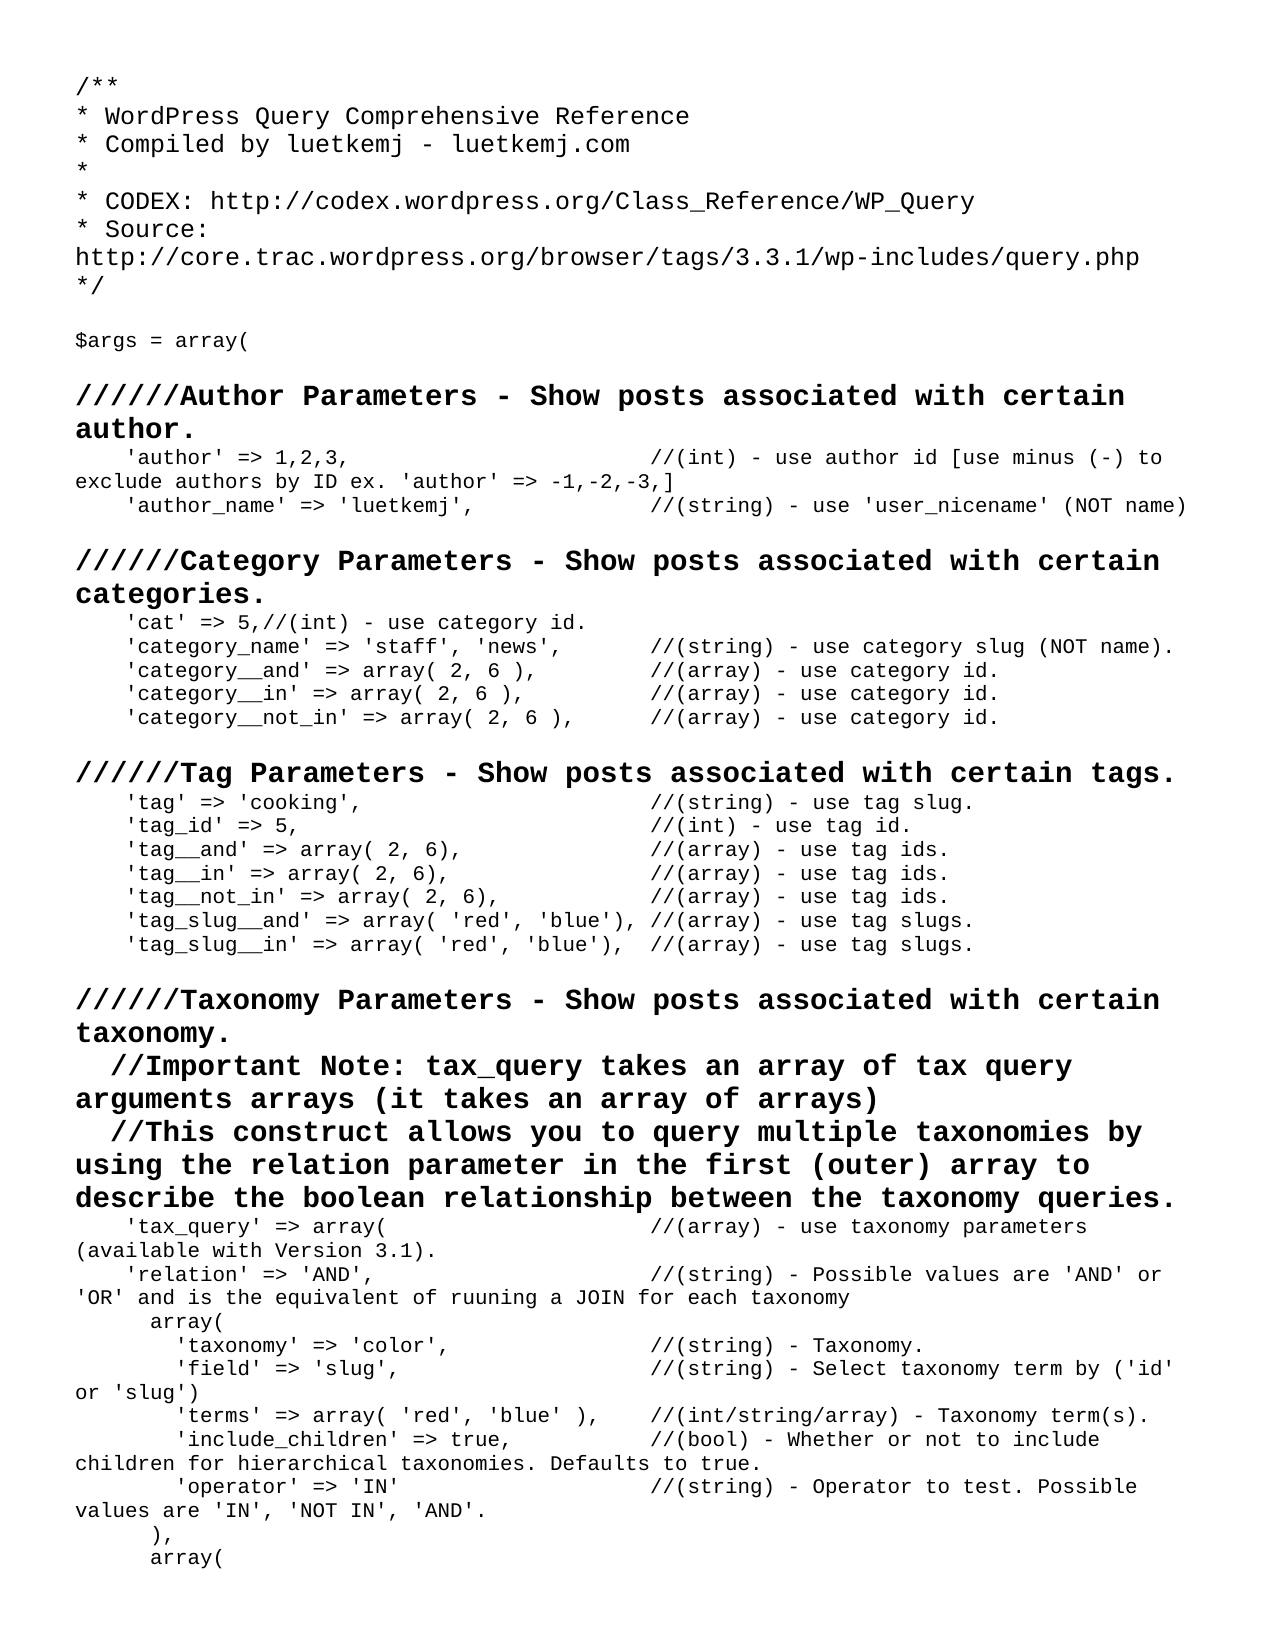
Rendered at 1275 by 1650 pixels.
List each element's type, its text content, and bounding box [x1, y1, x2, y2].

text 'author' => 1,2,3, //(int) - use author id [use minus (-) to exclude authors by ID ex. 'author' => -1,-2,-3,] [75, 447, 1200, 495]
text * [75, 160, 1200, 188]
text 'category_name' => 'staff', 'news', //(string) - use category slug (NOT name). [75, 636, 1200, 660]
text 'include_children' => true, //(bool) - Whether or not to include children for hierarchical taxonomies. Defaults to true. [75, 1429, 1200, 1476]
text 'tag' => 'cooking', //(string) - use tag slug. [75, 792, 1200, 815]
text * CODEX: http://codex.wordpress.org/Class_Reference/WP_Query [75, 188, 1200, 217]
text 'operator' => 'IN' //(string) - Operator to test. Possible values are 'IN', 'NOT IN', 'AND'. [75, 1476, 1200, 1524]
text * Source: http://core.trac.wordpress.org/browser/tags/3.3.1/wp-includes/query.php [75, 217, 1200, 273]
text 'tag__in' => array( 2, 6), //(array) - use tag ids. [75, 863, 1200, 886]
text ), [75, 1524, 1200, 1547]
text 'tag_slug__and' => array( 'red', 'blue'), //(array) - use tag slugs. [75, 910, 1200, 933]
text * Compiled by luetkemj - luetkemj.com [75, 132, 1200, 160]
text $args = array( [75, 330, 1200, 353]
text array( [75, 1547, 1200, 1571]
text 'terms' => array( 'red', 'blue' ), //(int/string/array) - Taxonomy term(s). [75, 1406, 1200, 1429]
text */ [75, 273, 1200, 302]
text 'category__and' => array( 2, 6 ), //(array) - use category id. [75, 660, 1200, 683]
text /** [75, 75, 1200, 103]
text array( [75, 1311, 1200, 1334]
text 'tag_slug__in' => array( 'red', 'blue'), //(array) - use tag slugs. [75, 933, 1200, 957]
text //This construct allows you to query multiple taxonomies by using the relation parameter in the first (outer) array to describe the boolean relationship between the taxonomy queries. [75, 1117, 1200, 1216]
text 'tag_id' => 5, //(int) - use tag id. [75, 815, 1200, 839]
text 'tax_query' => array( //(array) - use taxonomy parameters (available with Version 3.1). [75, 1216, 1200, 1264]
text 'category__not_in' => array( 2, 6 ), //(array) - use category id. [75, 707, 1200, 731]
text //////Tag Parameters - Show posts associated with certain tags. [75, 759, 1200, 792]
text 'field' => 'slug', //(string) - Select taxonomy term by ('id' or 'slug') [75, 1358, 1200, 1406]
text * WordPress Query Comprehensive Reference [75, 103, 1200, 132]
text 'taxonomy' => 'color', //(string) - Taxonomy. [75, 1334, 1200, 1358]
text 'category__in' => array( 2, 6 ), //(array) - use category id. [75, 683, 1200, 707]
text //Important Note: tax_query takes an array of tax query arguments arrays (it takes an array of arrays) [75, 1051, 1200, 1117]
text 'cat' => 5,//(int) - use category id. [75, 612, 1200, 636]
text 'tag__and' => array( 2, 6), //(array) - use tag ids. [75, 839, 1200, 863]
text 'author_name' => 'luetkemj', //(string) - use 'user_nicename' (NOT name) [75, 495, 1200, 518]
text 'tag__not_in' => array( 2, 6), //(array) - use tag ids. [75, 886, 1200, 910]
text //////Taxonomy Parameters - Show posts associated with certain taxonomy. [75, 985, 1200, 1051]
text //////Category Parameters - Show posts associated with certain categories. [75, 546, 1200, 612]
text //////Author Parameters - Show posts associated with certain author. [75, 381, 1200, 447]
text 'relation' => 'AND', //(string) - Possible values are 'AND' or 'OR' and is the equivalent of ruuning a JOIN for each taxonomy [75, 1264, 1200, 1311]
